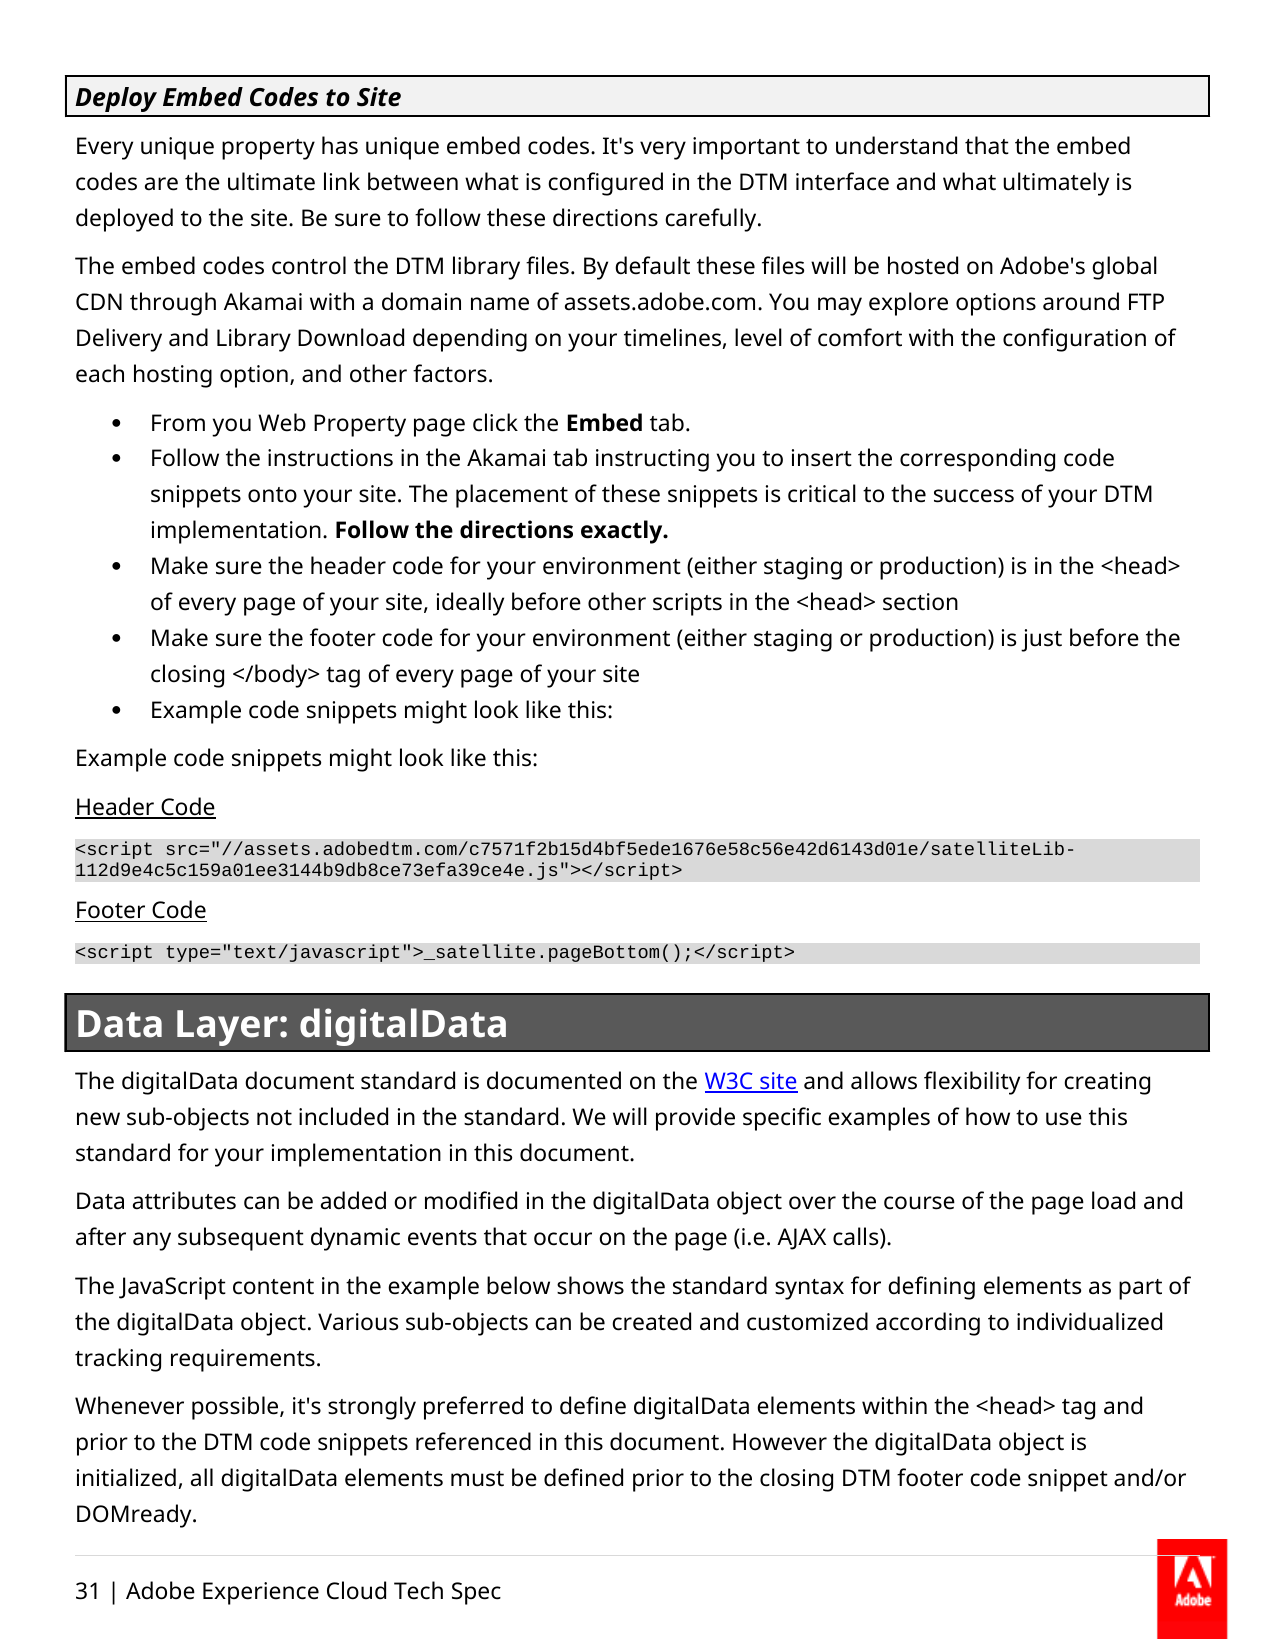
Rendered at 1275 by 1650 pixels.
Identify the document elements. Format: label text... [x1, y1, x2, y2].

subtitle Data Layer: digitalData [67, 995, 1208, 1050]
text Footer Code [75, 894, 1200, 926]
subtitle Deploy Embed Codes to Site [67, 77, 1208, 115]
text Data attributes can be added or modified in the digitalData object over the course of the page load and after any subsequent dynamic events that occur on the page (i.e. AJAX calls). [75, 1185, 1200, 1252]
text The digitalData document standard is documented on the W3C site and allows flexibility for creating new sub-objects not included in the standard. We will provide specific examples of how to use this standard for your implementation in this document. [75, 1065, 1200, 1168]
text The JavaScript content in the example below shows the standard syntax for defining elements as part of the digitalData object. Various sub-objects can be created and customized according to individualized tracking requirements. [75, 1270, 1200, 1373]
text Header Code [75, 791, 1200, 822]
list From you Web Property page click the Embed tab. [112, 406, 1200, 438]
list Make sure the header code for your environment (either staging or production) is in the <head> of every page of your site, ideally before other scripts in the <head> section [112, 550, 1200, 617]
list Example code snippets might look like this: [112, 694, 1200, 725]
text Every unique property has unique embed codes. It's very important to understand that the embed codes are the ultimate link between what is configured in the DTM interface and what ultimately is deployed to the site. Be sure to follow these directions carefully. [75, 130, 1200, 233]
picture [1156, 1539, 1229, 1639]
list Follow the instructions in the Akamai tab instructing you to insert the corresponding code snippets onto your site. The placement of these snippets is critical to the success of your DTM implementation. Follow the directions exactly. [112, 442, 1200, 546]
text <script src="//assets.adobedtm.com/c7571f2b15d4bf5ede1676e58c56e42d6143d01e/satelliteLib-112d9e4c5c159a01ee3144b9db8ce73efa39ce4e.js"></script> [75, 839, 1200, 882]
text Example code snippets might look like this: [75, 742, 1200, 774]
list Make sure the footer code for your environment (either staging or production) is just before the closing </body> tag of every page of your site [112, 622, 1200, 689]
text The embed codes control the DTM library files. By default these files will be hosted on Adobe's global CDN through Akamai with a domain name of assets.adobe.com. You may explore options around FTP Delivery and Library Download depending on your timelines, level of comfort with the configuration of each hosting option, and other factors. [75, 250, 1200, 389]
text Whenever possible, it's strongly preferred to define digitalData elements within the <head> tag and prior to the DTM code snippets referenced in this document. However the digitalData object is initialized, all digitalData elements must be defined prior to the closing DTM footer code snippet and/or DOMready. [75, 1390, 1200, 1529]
text <script type="text/javascript">_satellite.pageBottom();</script> [75, 943, 1200, 964]
